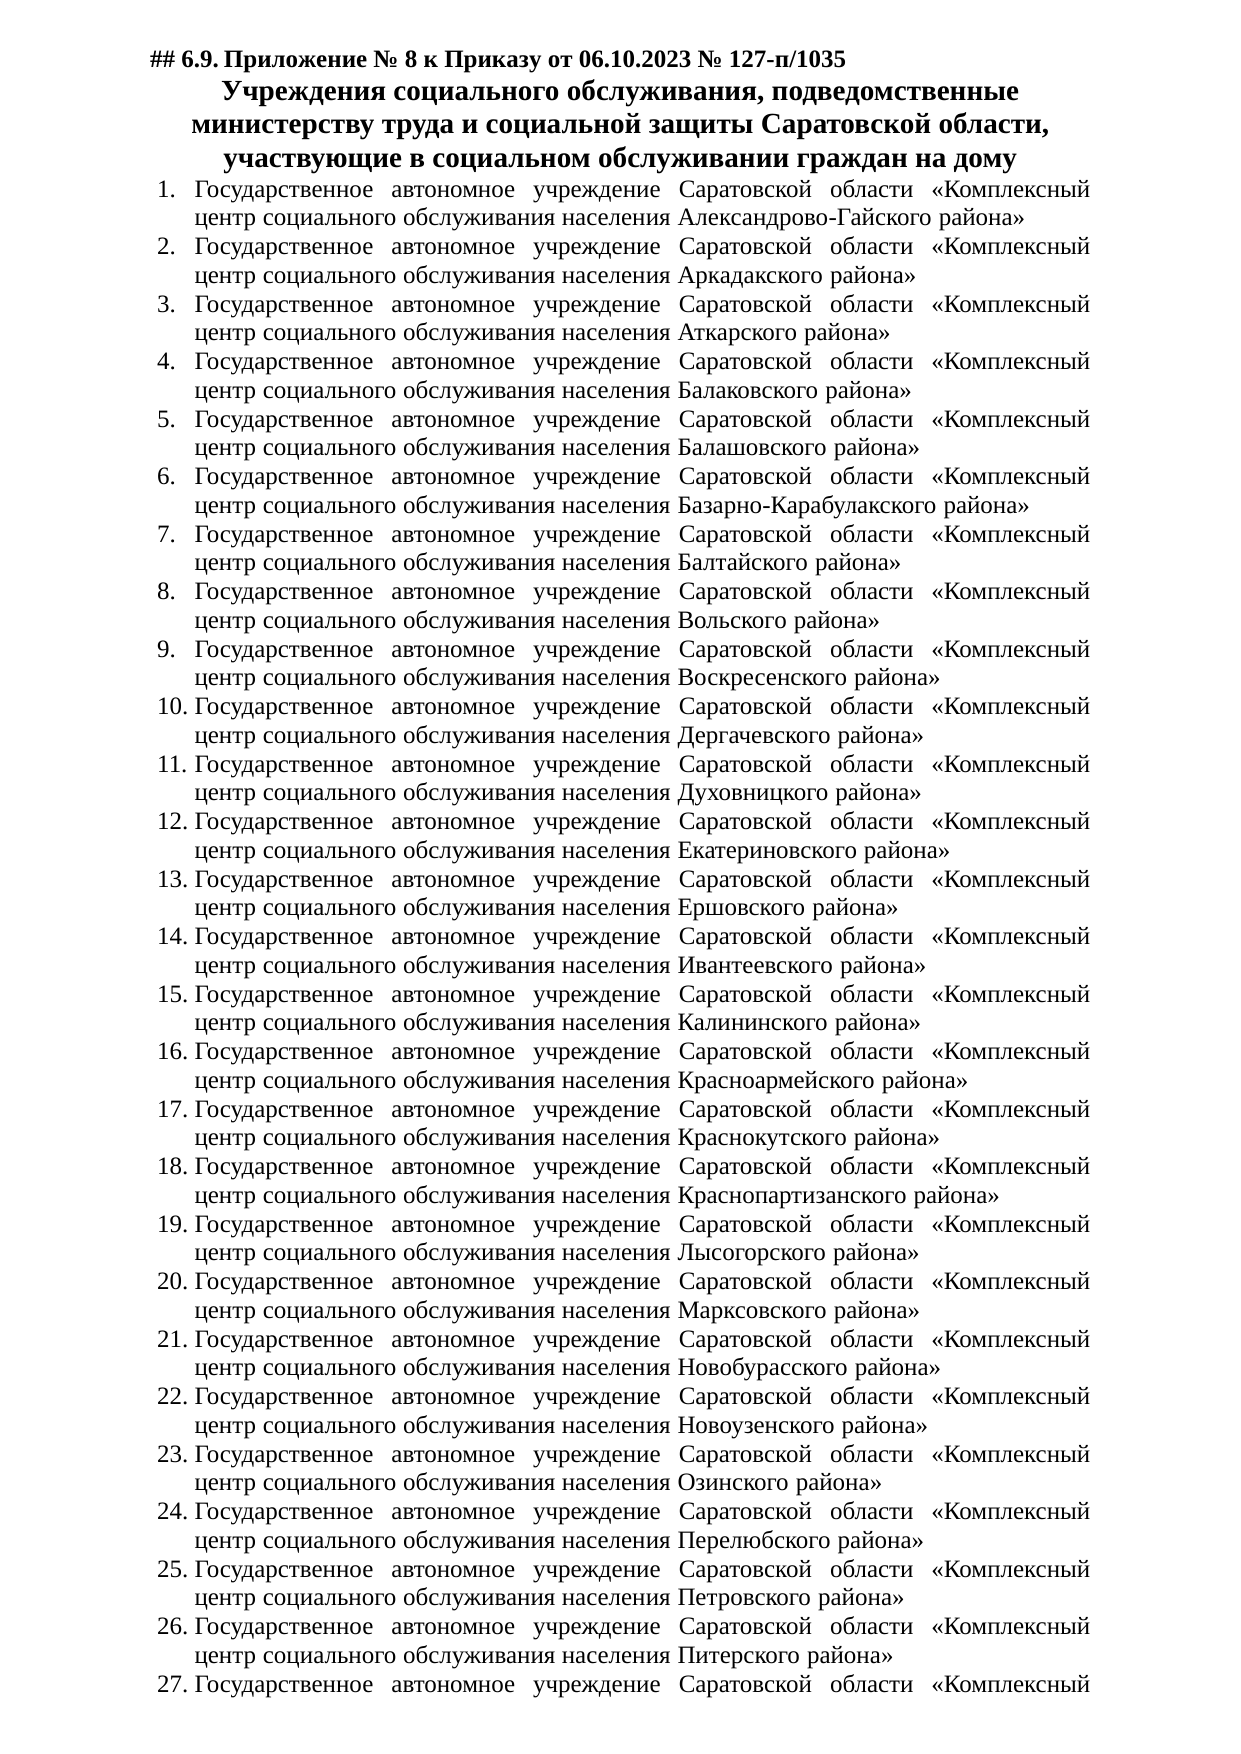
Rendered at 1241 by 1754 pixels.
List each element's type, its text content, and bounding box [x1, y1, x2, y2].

list Государственное автономное учреждение Саратовской области «Комплексный центр социального обслуживания населения Ивантеевского района» [157, 921, 1090, 979]
list Государственное автономное учреждение Саратовской области «Комплексный центр социального обслуживания населения Красноармейского района» [157, 1036, 1090, 1094]
list Государственное автономное учреждение Саратовской области «Комплексный центр социального обслуживания населения Воскресенского района» [157, 634, 1090, 691]
list Государственное автономное учреждение Саратовской области «Комплексный центр социального обслуживания населения Базарно‑Карабулакского района» [157, 461, 1090, 519]
list Государственное автономное учреждение Саратовской области «Комплексный центр социального обслуживания населения Аткарского района» [157, 289, 1090, 346]
text Учреждения социального обслуживания, подведомственные министерству труда и социальной защиты Саратовской области, участвующие в социальном обслуживании граждан на дому [150, 73, 1090, 174]
list Государственное автономное учреждение Саратовской области «Комплексный центр социального обслуживания населения Новоузенского района» [157, 1381, 1090, 1439]
list Государственное автономное учреждение Саратовской области «Комплексный центр социального обслуживания населения Калининского района» [157, 979, 1090, 1036]
list Государственное автономное учреждение Саратовской области «Комплексный центр социального обслуживания населения Озинского района» [157, 1439, 1090, 1496]
list Государственное автономное учреждение Саратовской области «Комплексный центр социального обслуживания населения Петровского района» [157, 1554, 1090, 1611]
list Государственное автономное учреждение Саратовской области «Комплексный центр социального обслуживания населения Аркадакского района» [157, 231, 1090, 289]
list Государственное автономное учреждение Саратовской области «Комплексный центр социального обслуживания населения Питерского района» [157, 1611, 1090, 1669]
list Государственное автономное учреждение Саратовской области «Комплексный центр социального обслуживания населения Краснопартизанского района» [157, 1151, 1090, 1209]
list Государственное автономное учреждение Саратовской области «Комплексный центр социального обслуживания населения Марксовского района» [157, 1266, 1090, 1324]
list Приложение № 8 к Приказу от 06.10.2023 № 127-п/1035 [150, 44, 1090, 73]
list Государственное автономное учреждение Саратовской области «Комплексный центр социального обслуживания населения Перелюбского района» [157, 1496, 1090, 1554]
list Государственное автономное учреждение Саратовской области «Комплексный центр социального обслуживания населения Новобурасского района» [157, 1324, 1090, 1381]
list Государственное автономное учреждение Саратовской области «Комплексный центр социального обслуживания населения Вольского района» [157, 576, 1090, 634]
list Государственное автономное учреждение Саратовской области «Комплексный центр социального обслуживания населения Лысогорского района» [157, 1209, 1090, 1266]
list Государственное автономное учреждение Саратовской области «Комплексный центр социального обслуживания населения Балаковского района» [157, 346, 1090, 404]
list Государственное автономное учреждение Саратовской области «Комплексный центр социального обслуживания населения Екатериновского района» [157, 806, 1090, 864]
list Государственное автономное учреждение Саратовской области «Комплексный центр социального обслуживания населения Ершовского района» [157, 864, 1090, 921]
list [157, 1669, 1090, 1697]
list Государственное автономное учреждение Саратовской области «Комплексный центр социального обслуживания населения Краснокутского района» [157, 1094, 1090, 1151]
list Государственное автономное учреждение Саратовской области «Комплексный центр социального обслуживания населения Александрово‑Гайского района» [157, 174, 1090, 231]
list Государственное автономное учреждение Саратовской области «Комплексный центр социального обслуживания населения Дергачевского района» [157, 691, 1090, 749]
list Государственное автономное учреждение Саратовской области «Комплексный центр социального обслуживания населения Балашовского района» [157, 404, 1090, 461]
list Государственное автономное учреждение Саратовской области «Комплексный центр социального обслуживания населения Духовницкого района» [157, 749, 1090, 806]
list Государственное автономное учреждение Саратовской области «Комплексный центр социального обслуживания населения Балтайского района» [157, 519, 1090, 576]
